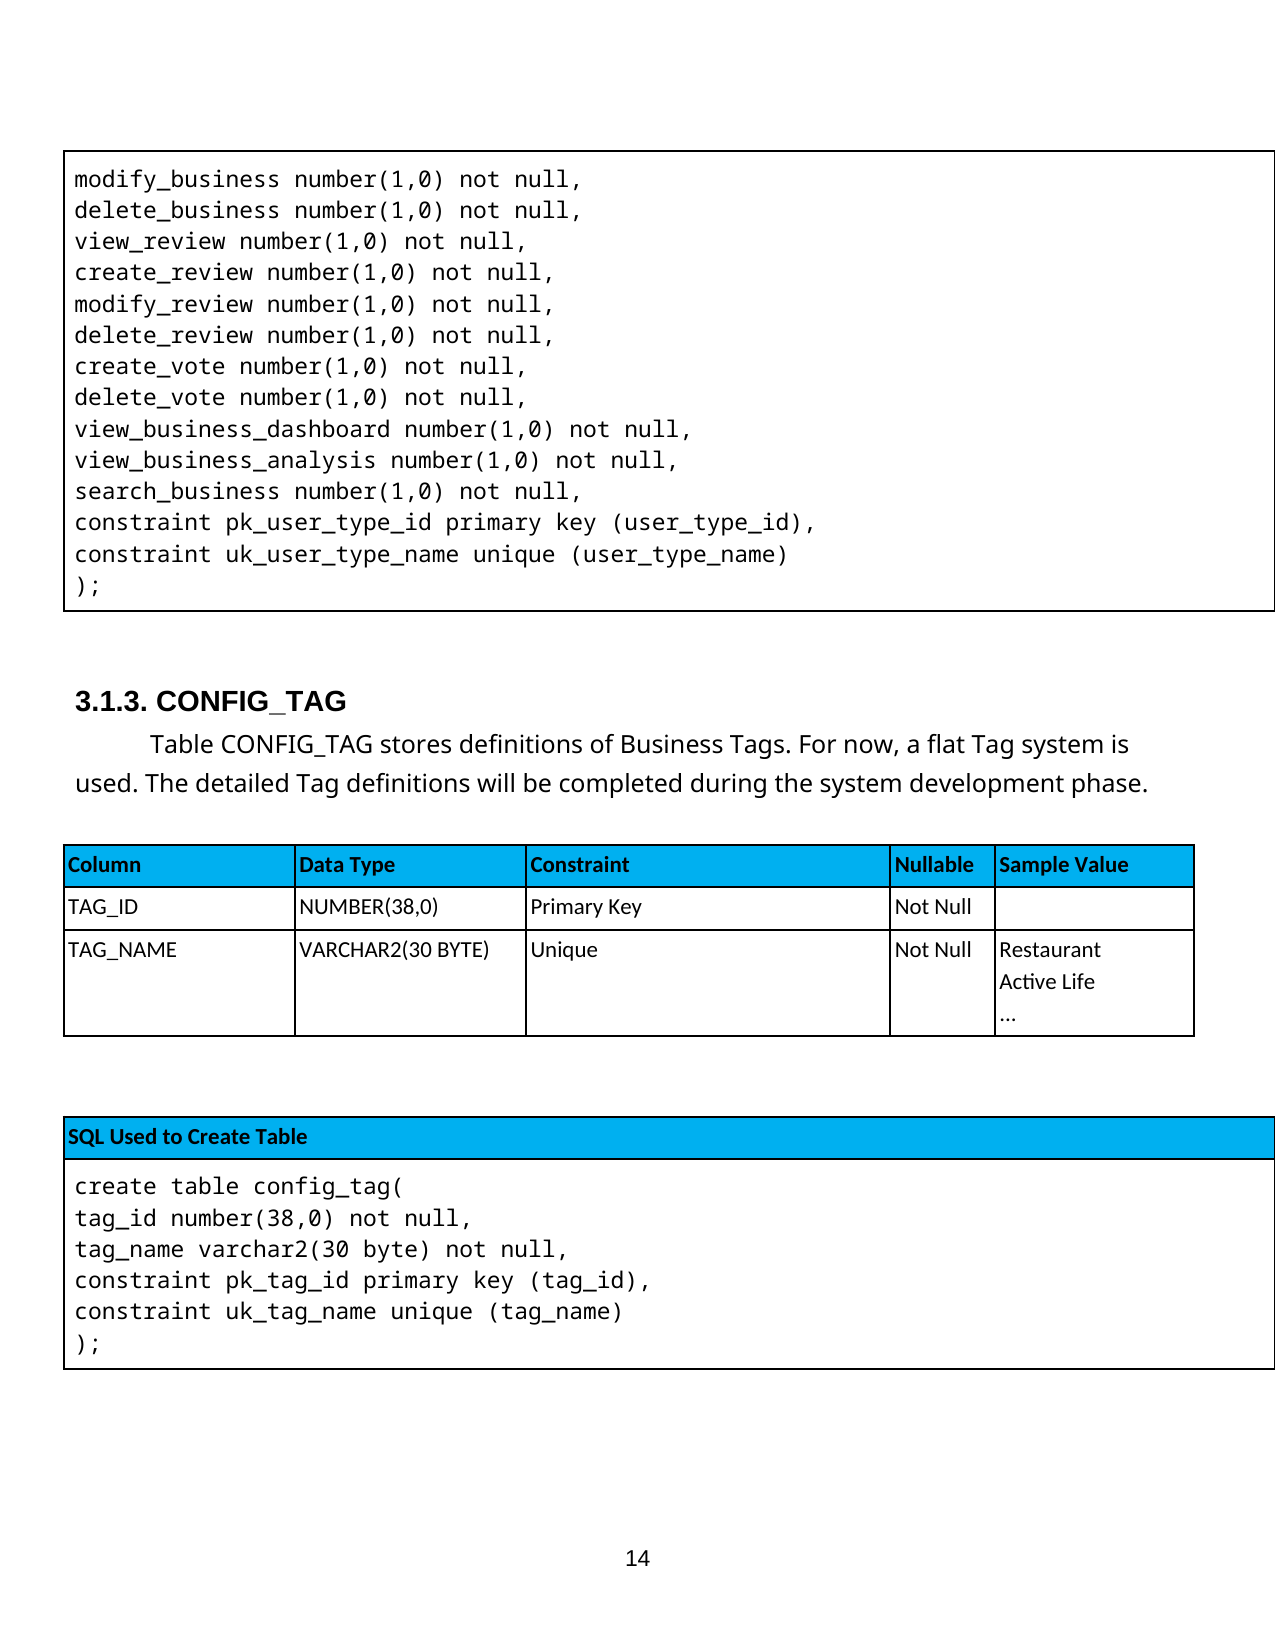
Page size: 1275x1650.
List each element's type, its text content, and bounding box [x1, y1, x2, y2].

table_cell NUMBER(38,0) [296, 888, 525, 928]
table_cell Unique [527, 931, 889, 1035]
table_cell Restaurant Active Life ... [996, 931, 1193, 1035]
table_cell Not Null [891, 888, 994, 928]
table_cell Primary Key [527, 888, 889, 928]
table_cell create table config_tag( tag_id number(38,0) not null, tag_name varchar2(30 byte) not null, constraint pk_tag_id primary key (tag_id), constraint uk_tag_name unique (tag_name) ); [65, 1160, 1274, 1368]
table_cell TAG_NAME [65, 931, 294, 1035]
table_cell TAG_ID [65, 888, 294, 928]
table_header SQL Used to Create Table [65, 1118, 1274, 1158]
table_cell VARCHAR2(30 BYTE) [296, 931, 525, 1035]
subtitle 3.1.3. CONFIG_TAG [75, 684, 1200, 718]
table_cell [65, 152, 1274, 610]
table_header Constraint [527, 846, 889, 886]
text Table CONFIG_TAG stores definitions of Business Tags. For now, a flat Tag system is used. The detailed Tag definitions will be completed during the system development phase. [75, 726, 1200, 799]
table_header Nullable [891, 846, 994, 886]
table_header Sample Value [996, 846, 1193, 886]
table_cell Not Null [891, 931, 994, 1035]
table_header Data Type [296, 846, 525, 886]
table_header Column [65, 846, 294, 886]
table_cell [996, 888, 1193, 928]
